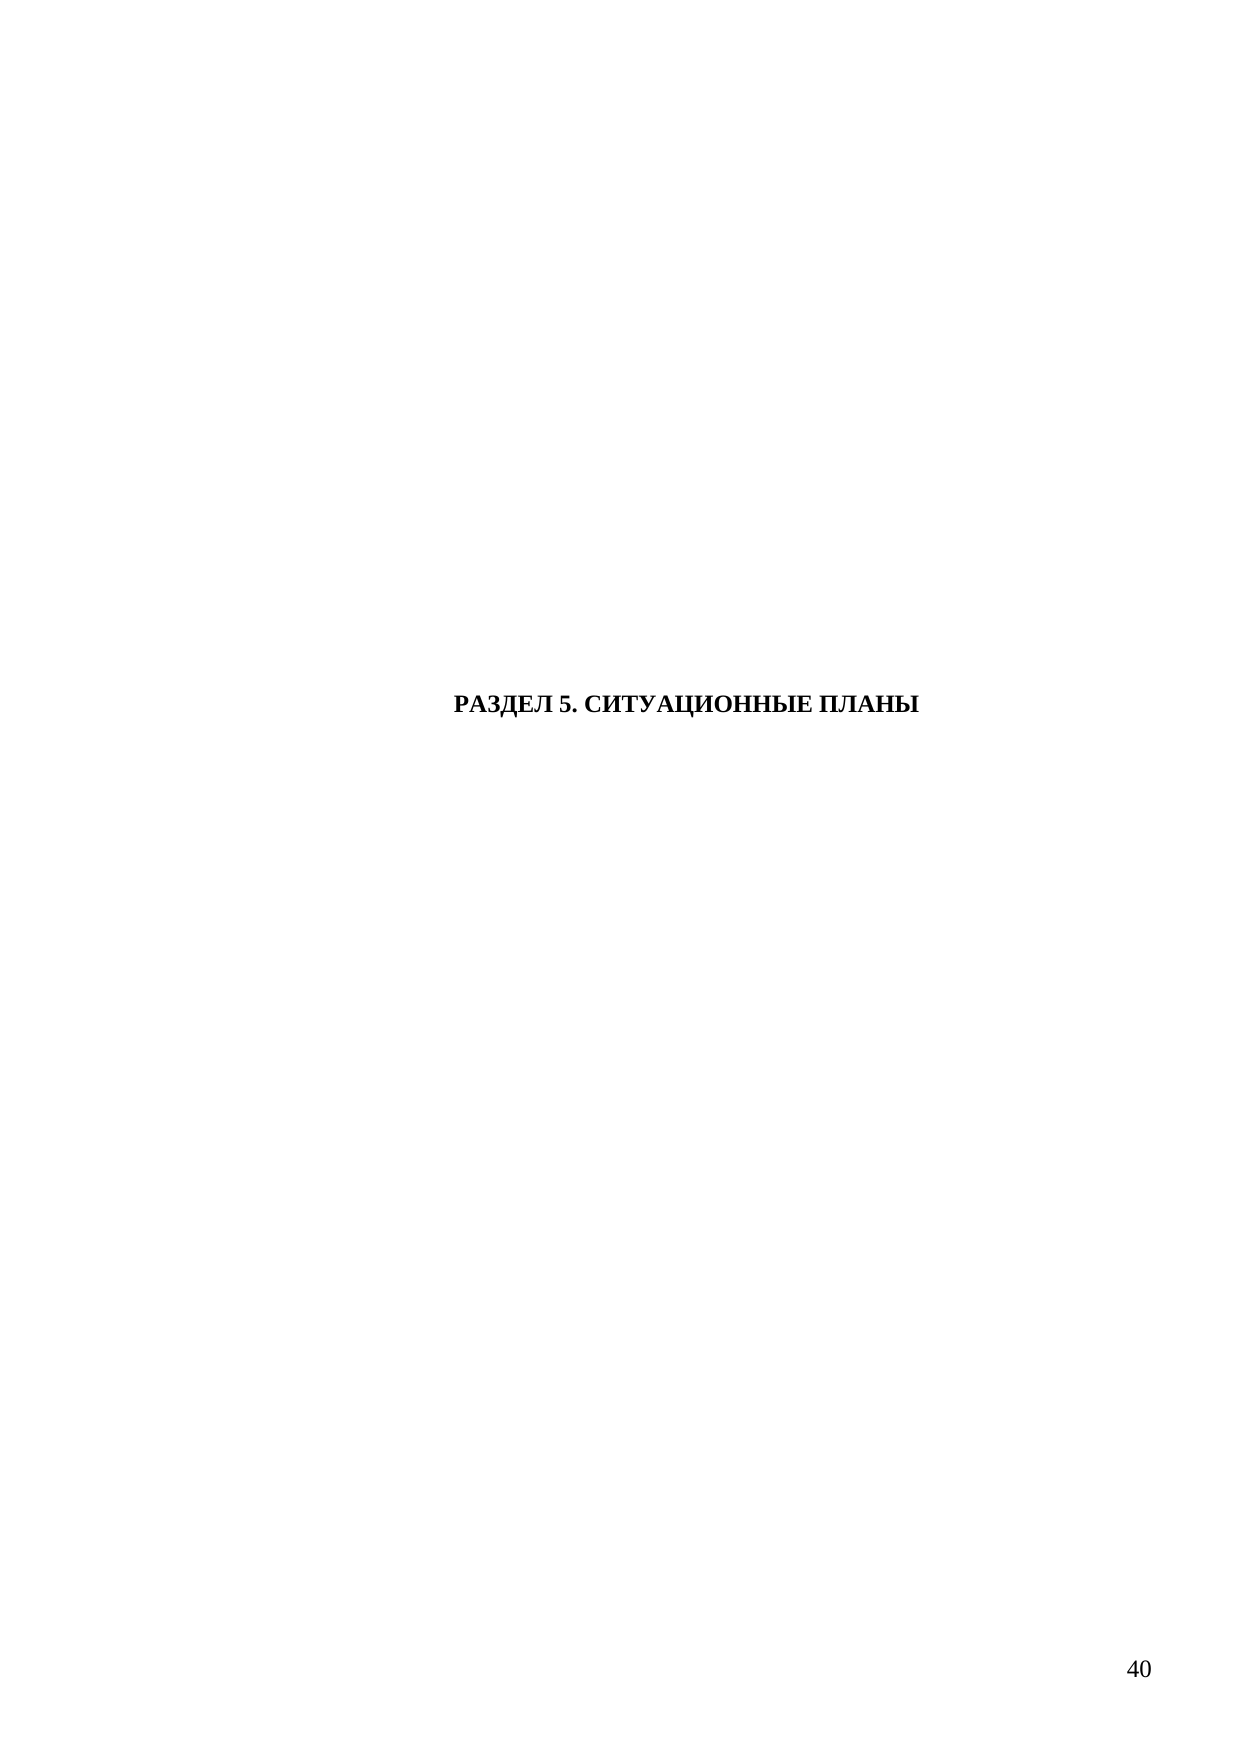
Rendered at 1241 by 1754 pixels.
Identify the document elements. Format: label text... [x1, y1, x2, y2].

text РАЗДЕЛ 5. СИТУАЦИОННЫЕ ПЛАНЫ [148, 689, 1152, 718]
